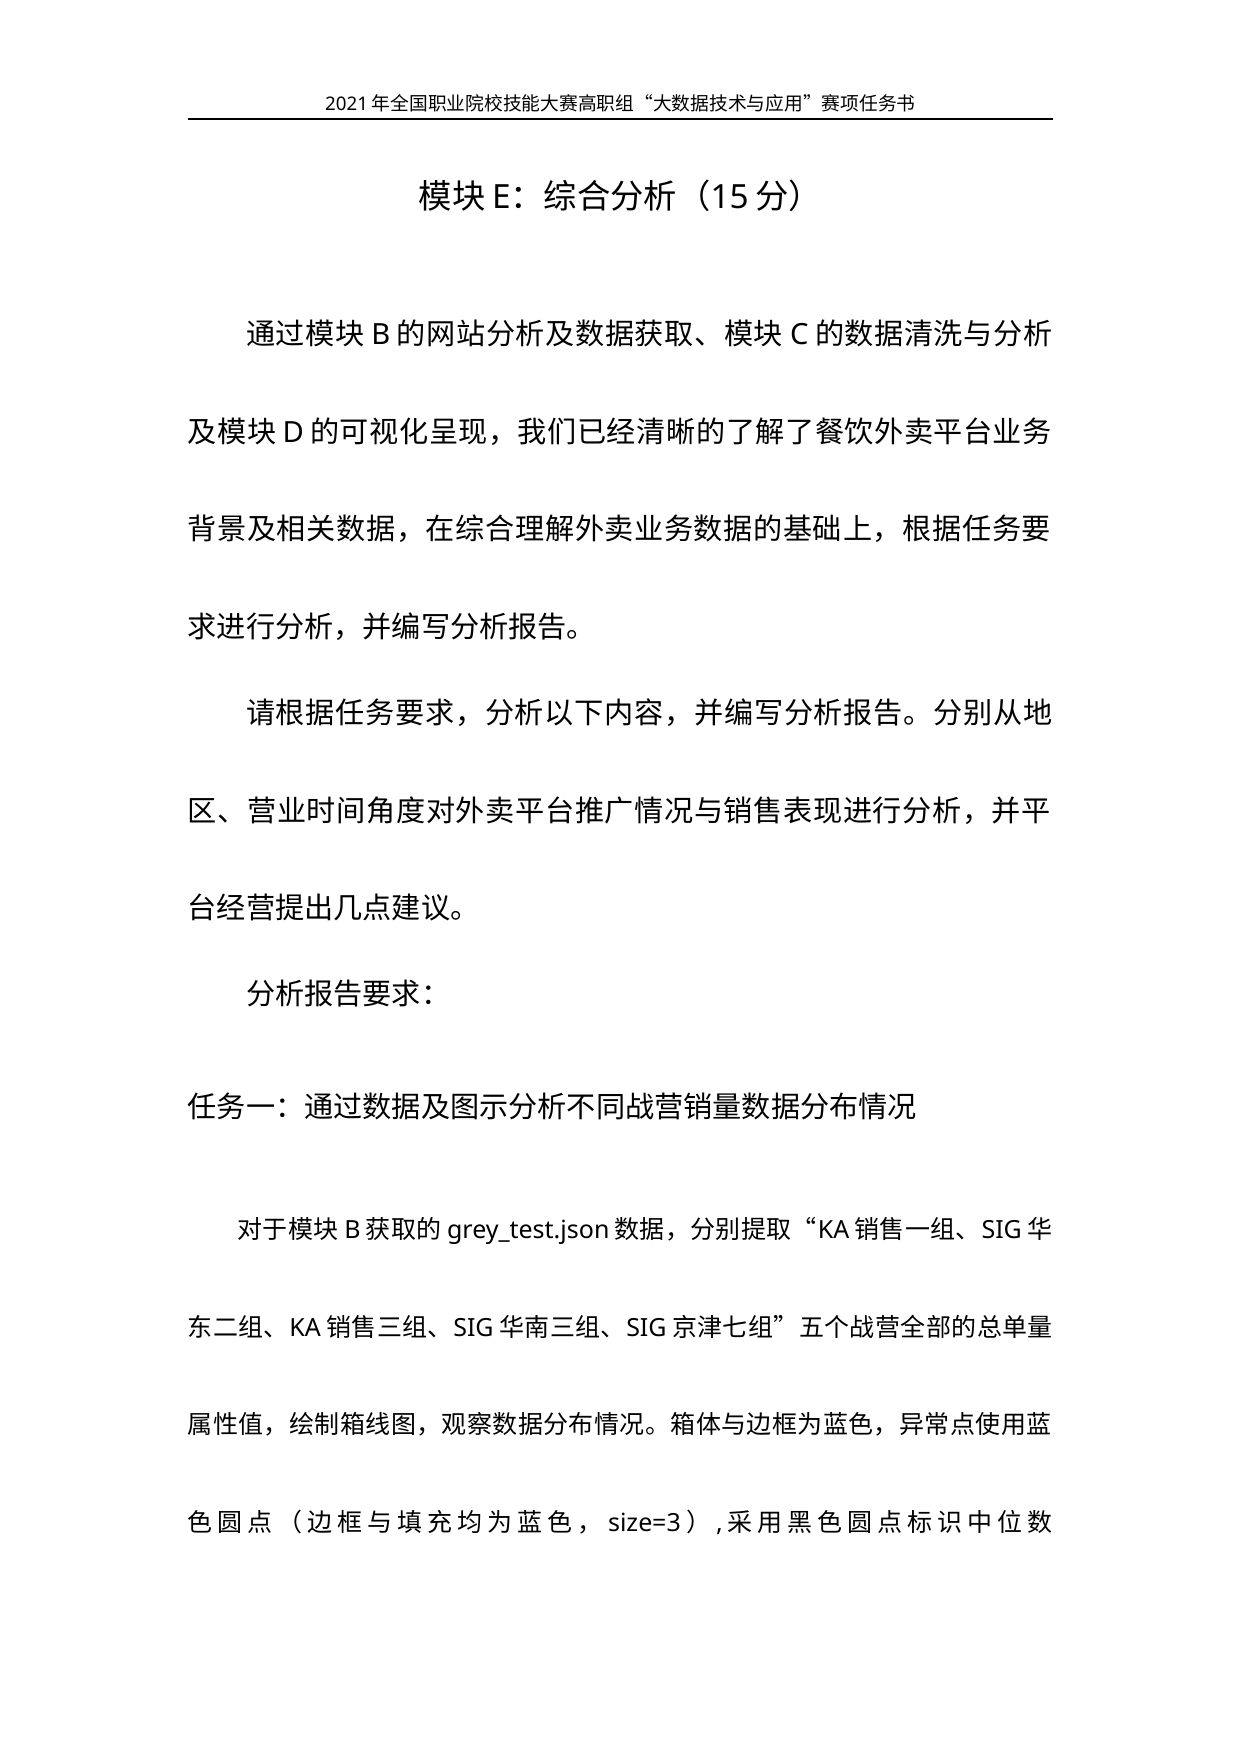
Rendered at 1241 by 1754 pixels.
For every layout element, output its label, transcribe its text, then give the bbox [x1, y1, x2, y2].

text 通过模块B的网站分析及数据获取、模块C的数据清洗与分析及模块D的可视化呈现，我们已经清晰的了解了餐饮外卖平台业务背景及相关数据，在综合理解外卖业务数据的基础上，根据任务要求进行分析，并编写分析报告。 [187, 299, 1053, 657]
subtitle 任务一：通过数据及图示分析不同战营销量数据分布情况 [187, 1073, 1053, 1138]
subtitle 模块E：综合分析（15分） [187, 162, 1053, 227]
text 分析报告要求： [187, 959, 1053, 1024]
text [187, 1196, 1053, 1553]
text 请根据任务要求，分析以下内容，并编写分析报告。分别从地区、营业时间角度对外卖平台推广情况与销售表现进行分析，并平台经营提出几点建议。 [187, 678, 1053, 938]
